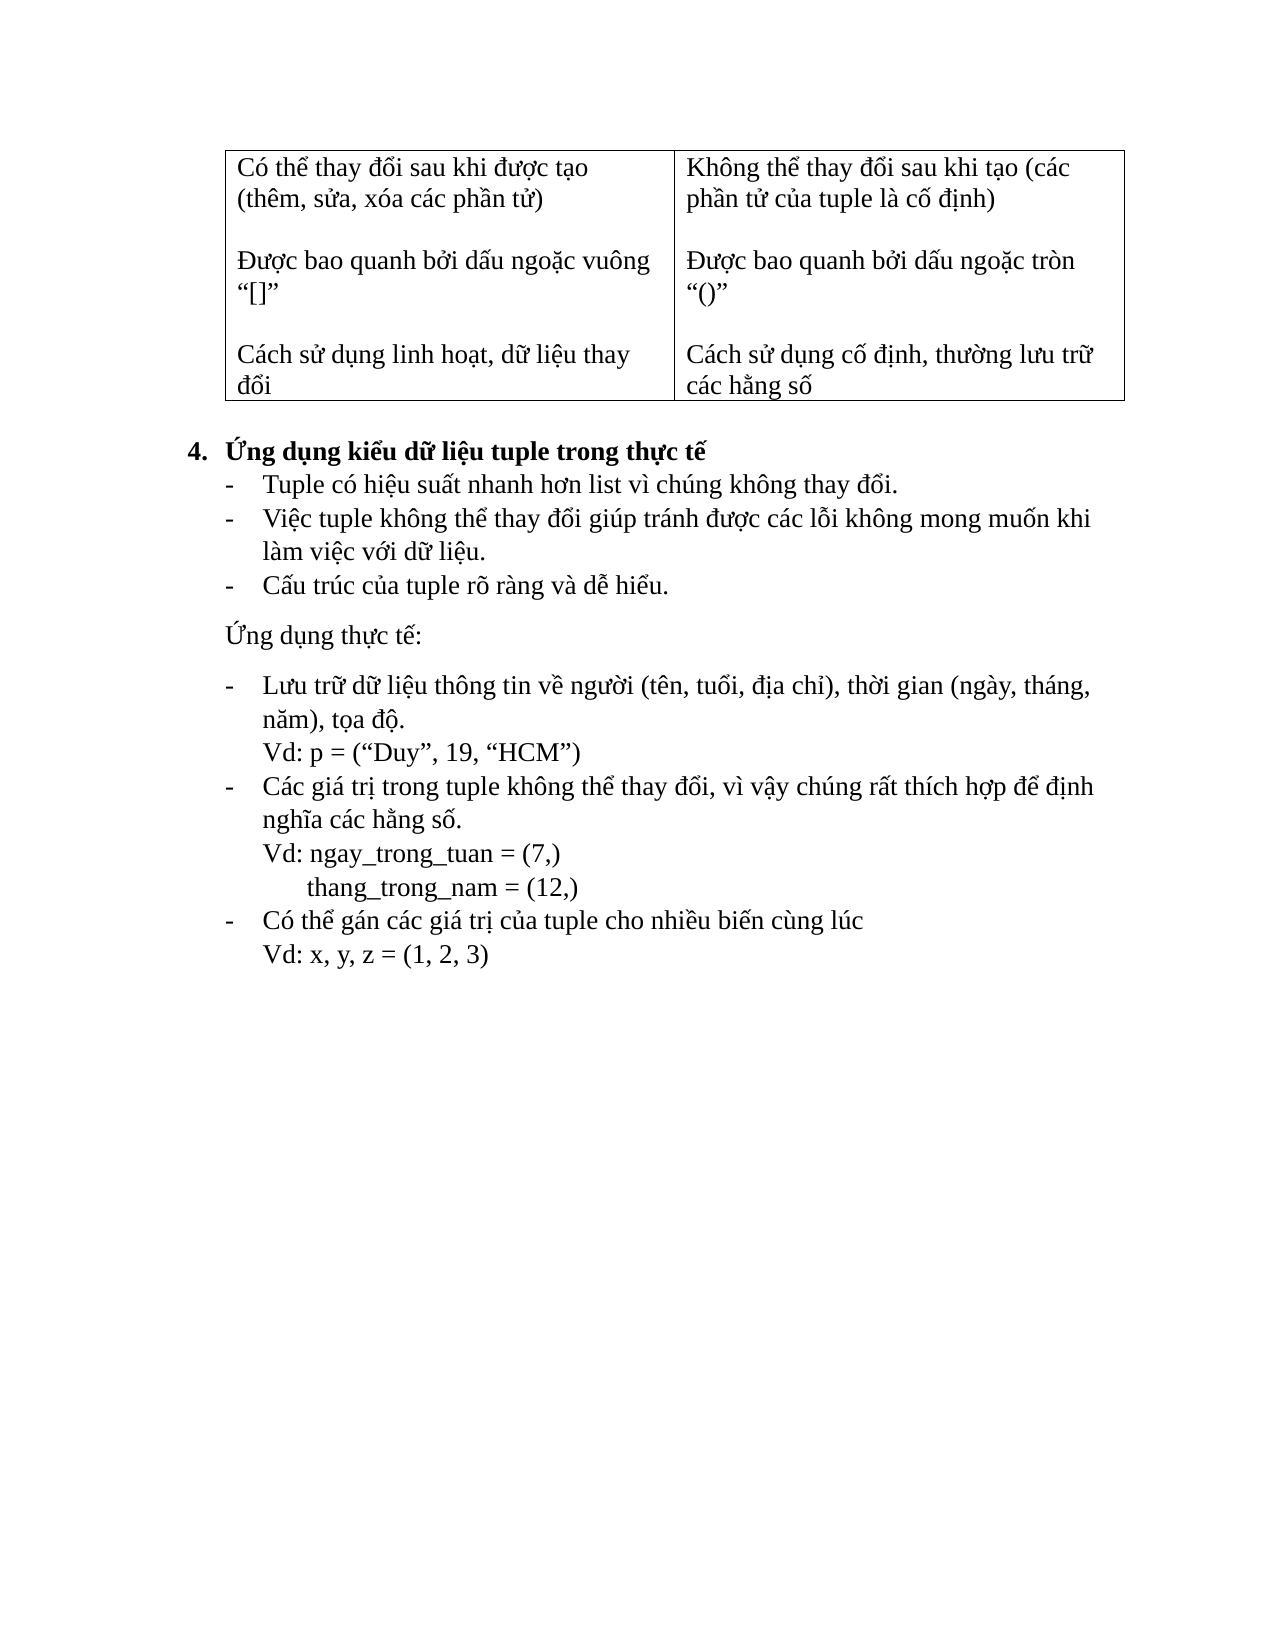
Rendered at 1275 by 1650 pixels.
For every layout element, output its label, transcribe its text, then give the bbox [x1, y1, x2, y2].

list Vd: x, y, z = (1, 2, 3) [262, 938, 1125, 969]
list Ứng dụng kiểu dữ liệu tuple trong thực tế [187, 435, 1125, 466]
list Lưu trữ dữ liệu thông tin về người (tên, tuổi, địa chỉ), thời gian (ngày, tháng, năm), tọa độ. [225, 669, 1125, 734]
list Có thể gán các giá trị của tuple cho nhiều biến cùng lúc [225, 904, 1125, 935]
list thang_trong_nam = (12,) [262, 871, 1125, 902]
table_cell Có thể thay đổi sau khi được tạo (thêm, sửa, xóa các phần tử) Được bao quanh bởi dấu ngoặc vuông “[]” Cách sử dụng linh hoạt, dữ liệu thay đổi [226, 151, 674, 400]
list Việc tuple không thể thay đổi giúp tránh được các lỗi không mong muốn khi làm việc với dữ liệu. [225, 502, 1125, 567]
table_cell Không thể thay đổi sau khi tạo (các phần tử của tuple là cố định) Được bao quanh bởi dấu ngoặc tròn “()” Cách sử dụng cố định, thường lưu trữ các hằng số [675, 151, 1124, 400]
list Cấu trúc của tuple rõ ràng và dễ hiểu. [225, 569, 1125, 600]
list Vd: ngay_trong_tuan = (7,) [262, 837, 1125, 868]
text Ứng dụng thực tế: [225, 619, 1125, 650]
list Tuple có hiệu suất nhanh hơn list vì chúng không thay đổi. [225, 468, 1125, 499]
list Các giá trị trong tuple không thể thay đổi, vì vậy chúng rất thích hợp để định nghĩa các hằng số. [225, 770, 1125, 835]
list Vd: p = (“Duy”, 19, “HCM”) [262, 736, 1125, 768]
